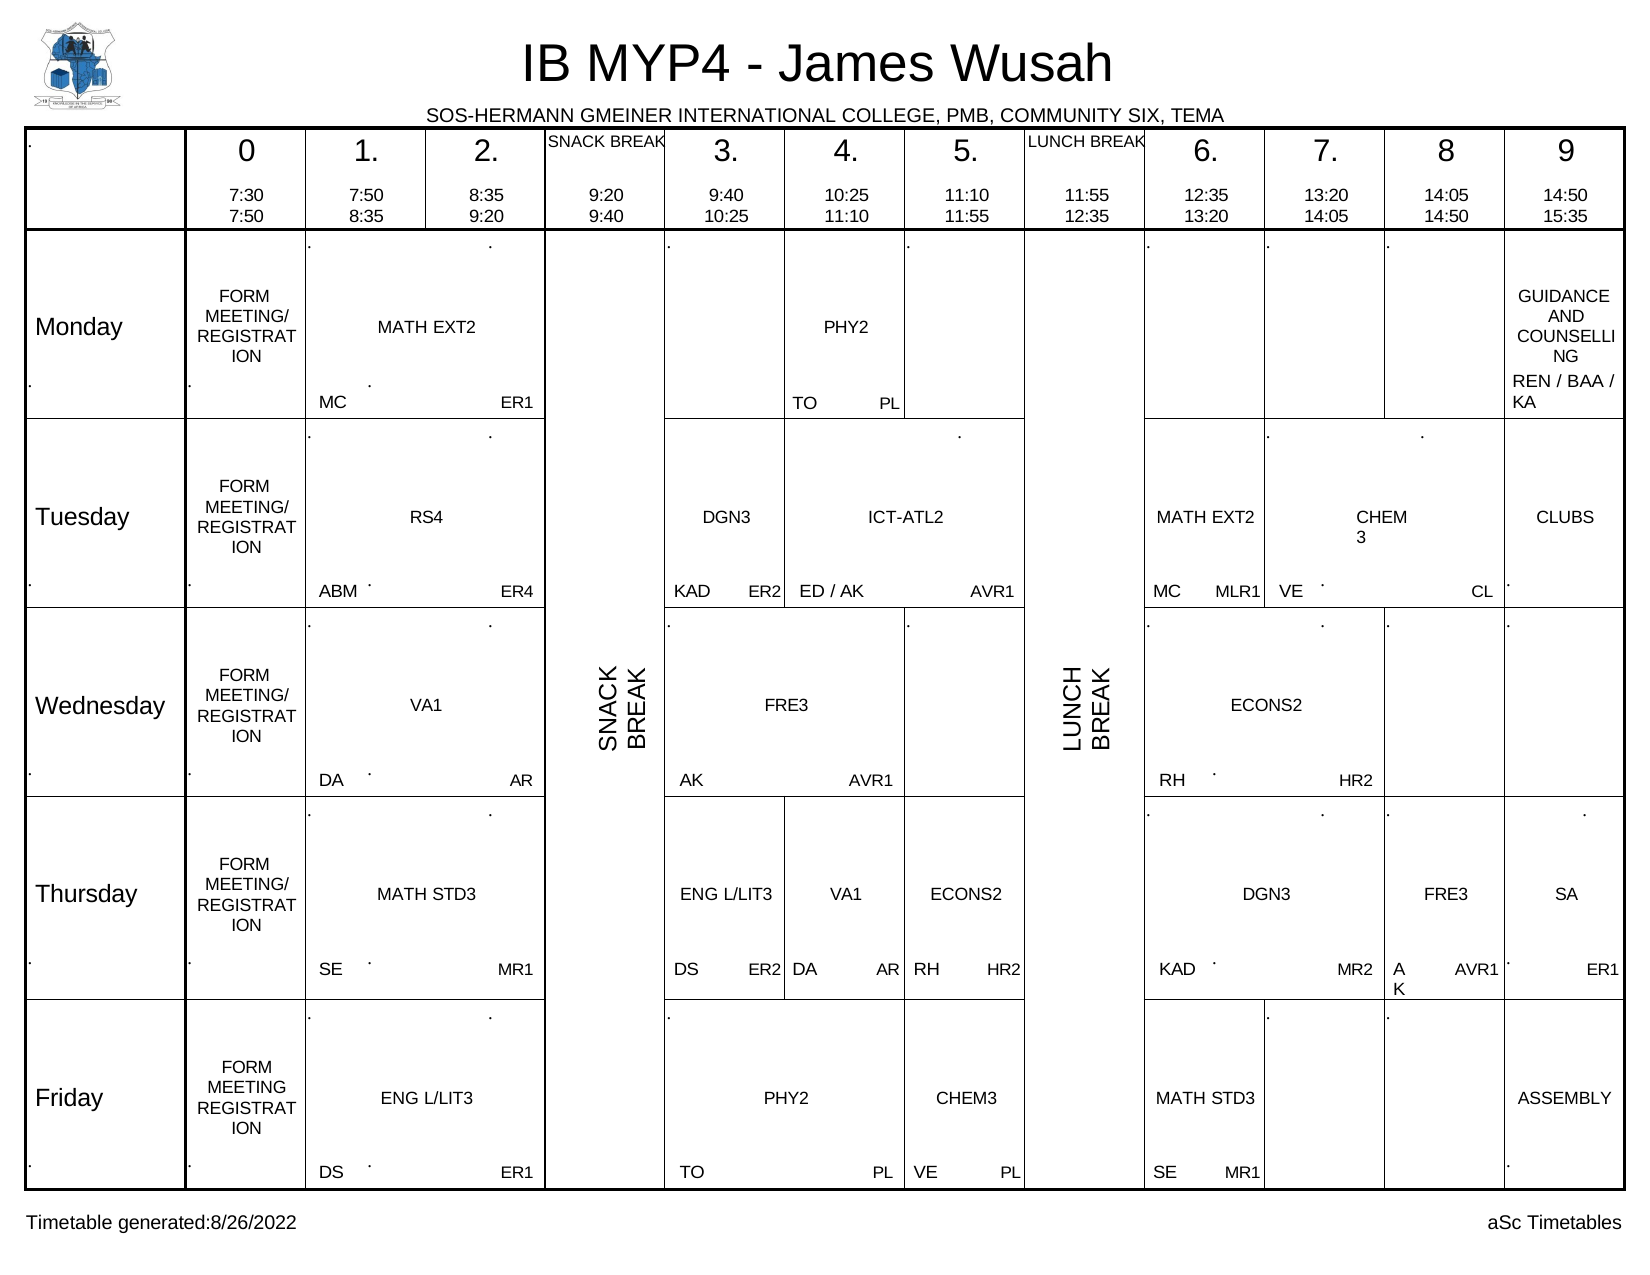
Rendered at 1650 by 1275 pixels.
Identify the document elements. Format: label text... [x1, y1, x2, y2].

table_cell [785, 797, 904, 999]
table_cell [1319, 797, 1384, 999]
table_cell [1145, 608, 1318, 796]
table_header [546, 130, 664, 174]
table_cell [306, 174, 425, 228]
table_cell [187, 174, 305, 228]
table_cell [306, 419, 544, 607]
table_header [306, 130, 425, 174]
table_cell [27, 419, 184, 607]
subtitle IB MYP4 - James Wusah [221, 32, 1414, 93]
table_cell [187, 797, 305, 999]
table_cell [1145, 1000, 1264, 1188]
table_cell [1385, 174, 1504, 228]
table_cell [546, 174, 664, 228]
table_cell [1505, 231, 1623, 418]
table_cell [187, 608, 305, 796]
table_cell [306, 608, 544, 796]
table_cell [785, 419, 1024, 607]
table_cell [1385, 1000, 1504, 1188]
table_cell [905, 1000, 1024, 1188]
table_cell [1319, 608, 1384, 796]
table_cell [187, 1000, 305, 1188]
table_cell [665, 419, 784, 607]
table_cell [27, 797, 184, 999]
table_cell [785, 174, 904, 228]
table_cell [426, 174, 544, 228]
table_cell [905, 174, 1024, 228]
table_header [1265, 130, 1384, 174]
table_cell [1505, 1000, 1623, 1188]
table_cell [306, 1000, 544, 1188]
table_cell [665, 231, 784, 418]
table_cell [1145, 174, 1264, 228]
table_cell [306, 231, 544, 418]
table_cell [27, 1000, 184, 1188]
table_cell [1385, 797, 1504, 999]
text SOS-HERMANN GMEINER INTERNATIONAL COLLEGE, PMB, COMMUNITY SIX, TEMA [222, 104, 1428, 126]
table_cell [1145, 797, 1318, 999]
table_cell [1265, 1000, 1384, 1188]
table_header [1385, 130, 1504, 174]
picture [33, 21, 124, 111]
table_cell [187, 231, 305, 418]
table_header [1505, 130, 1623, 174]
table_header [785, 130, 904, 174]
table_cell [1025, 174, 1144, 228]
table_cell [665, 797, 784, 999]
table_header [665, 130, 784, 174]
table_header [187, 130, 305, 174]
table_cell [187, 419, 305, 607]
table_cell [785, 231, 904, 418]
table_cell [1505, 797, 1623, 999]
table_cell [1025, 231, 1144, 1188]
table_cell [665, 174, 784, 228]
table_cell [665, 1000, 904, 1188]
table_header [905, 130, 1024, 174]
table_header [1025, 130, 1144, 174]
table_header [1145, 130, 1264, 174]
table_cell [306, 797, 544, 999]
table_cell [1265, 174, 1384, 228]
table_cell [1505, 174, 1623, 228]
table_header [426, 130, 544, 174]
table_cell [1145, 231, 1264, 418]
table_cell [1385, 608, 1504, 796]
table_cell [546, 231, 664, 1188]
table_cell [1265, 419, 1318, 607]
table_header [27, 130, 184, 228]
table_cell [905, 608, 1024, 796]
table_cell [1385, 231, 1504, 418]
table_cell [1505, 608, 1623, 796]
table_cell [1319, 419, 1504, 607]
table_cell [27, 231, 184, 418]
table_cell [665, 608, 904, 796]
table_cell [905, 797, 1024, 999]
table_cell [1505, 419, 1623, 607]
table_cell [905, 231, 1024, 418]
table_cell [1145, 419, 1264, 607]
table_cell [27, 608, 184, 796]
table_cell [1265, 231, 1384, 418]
